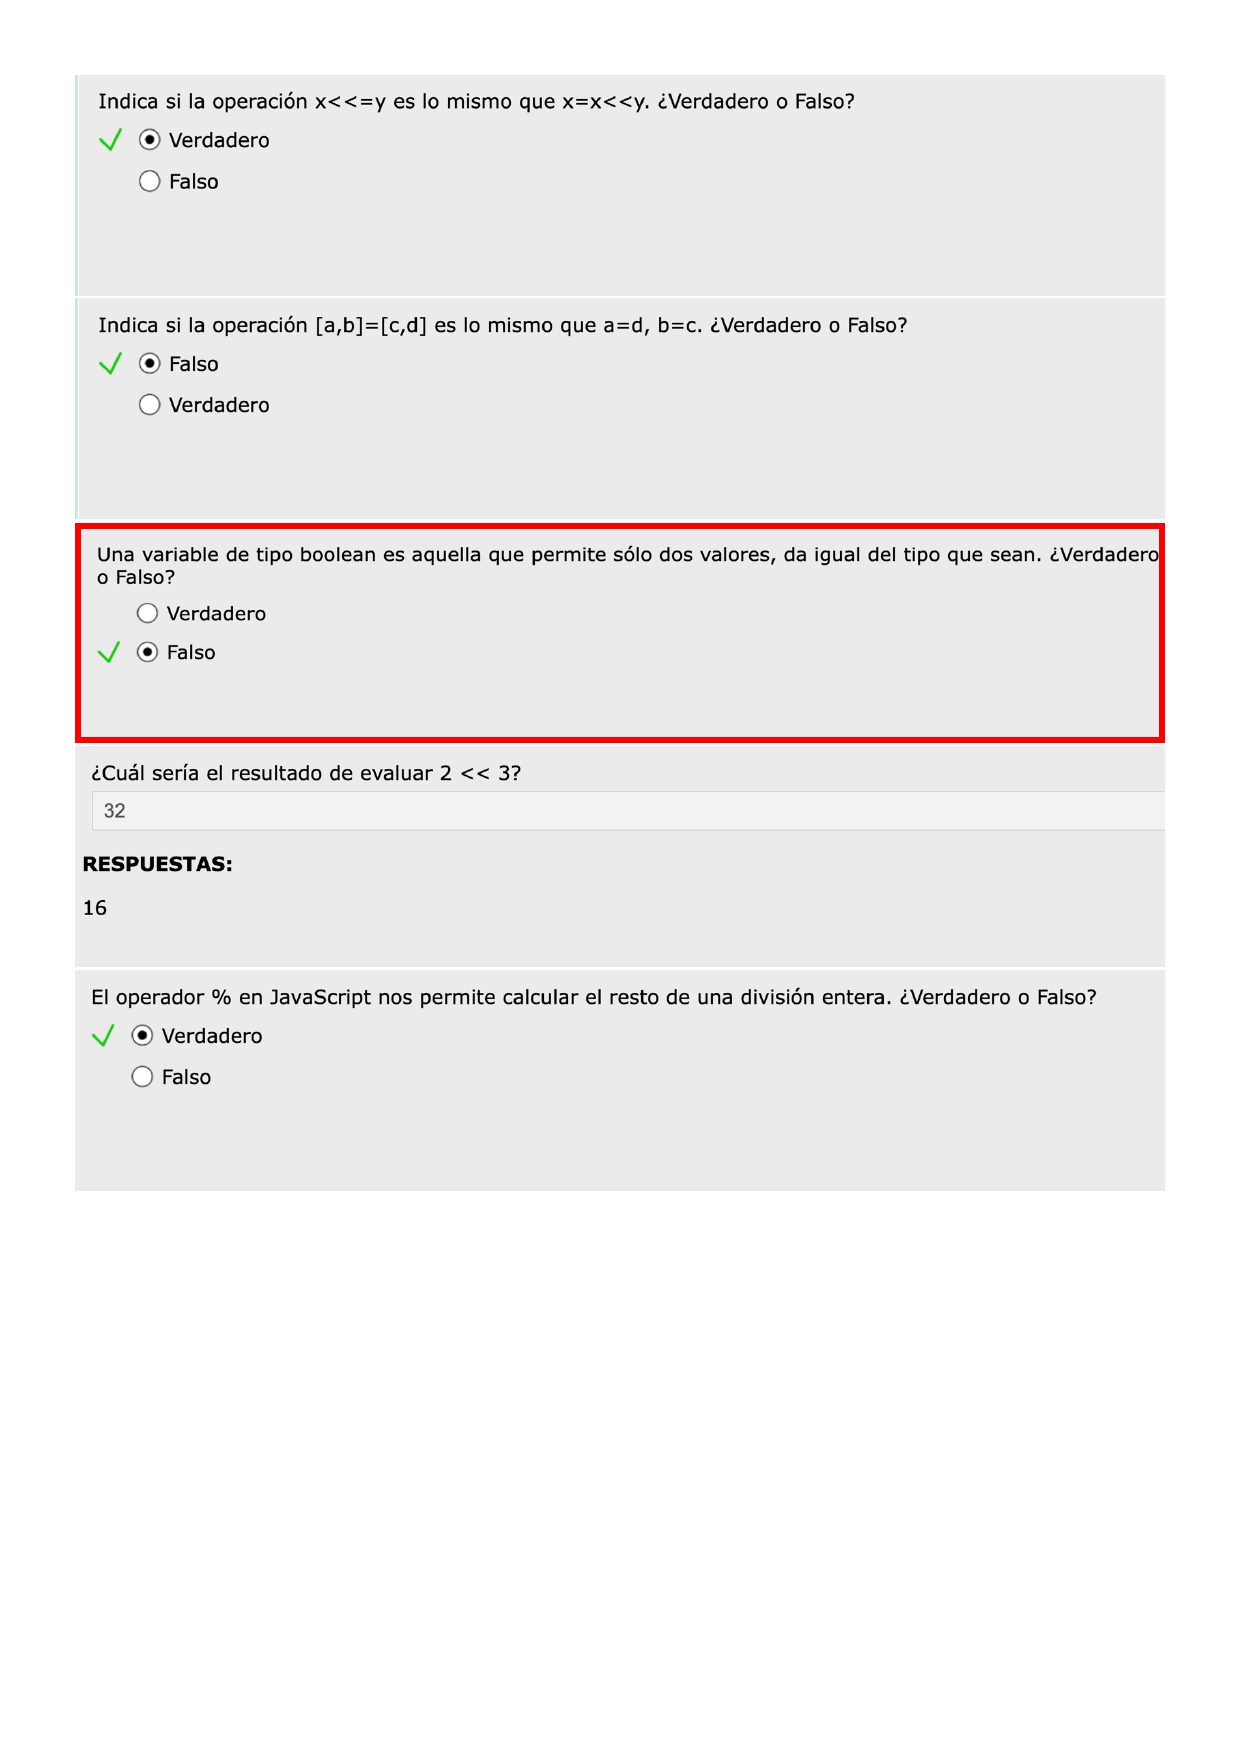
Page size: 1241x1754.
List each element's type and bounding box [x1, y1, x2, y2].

picture [75, 970, 1166, 1191]
picture [81, 529, 1159, 737]
picture [75, 298, 1166, 519]
picture [75, 746, 1166, 967]
picture [75, 75, 1166, 296]
